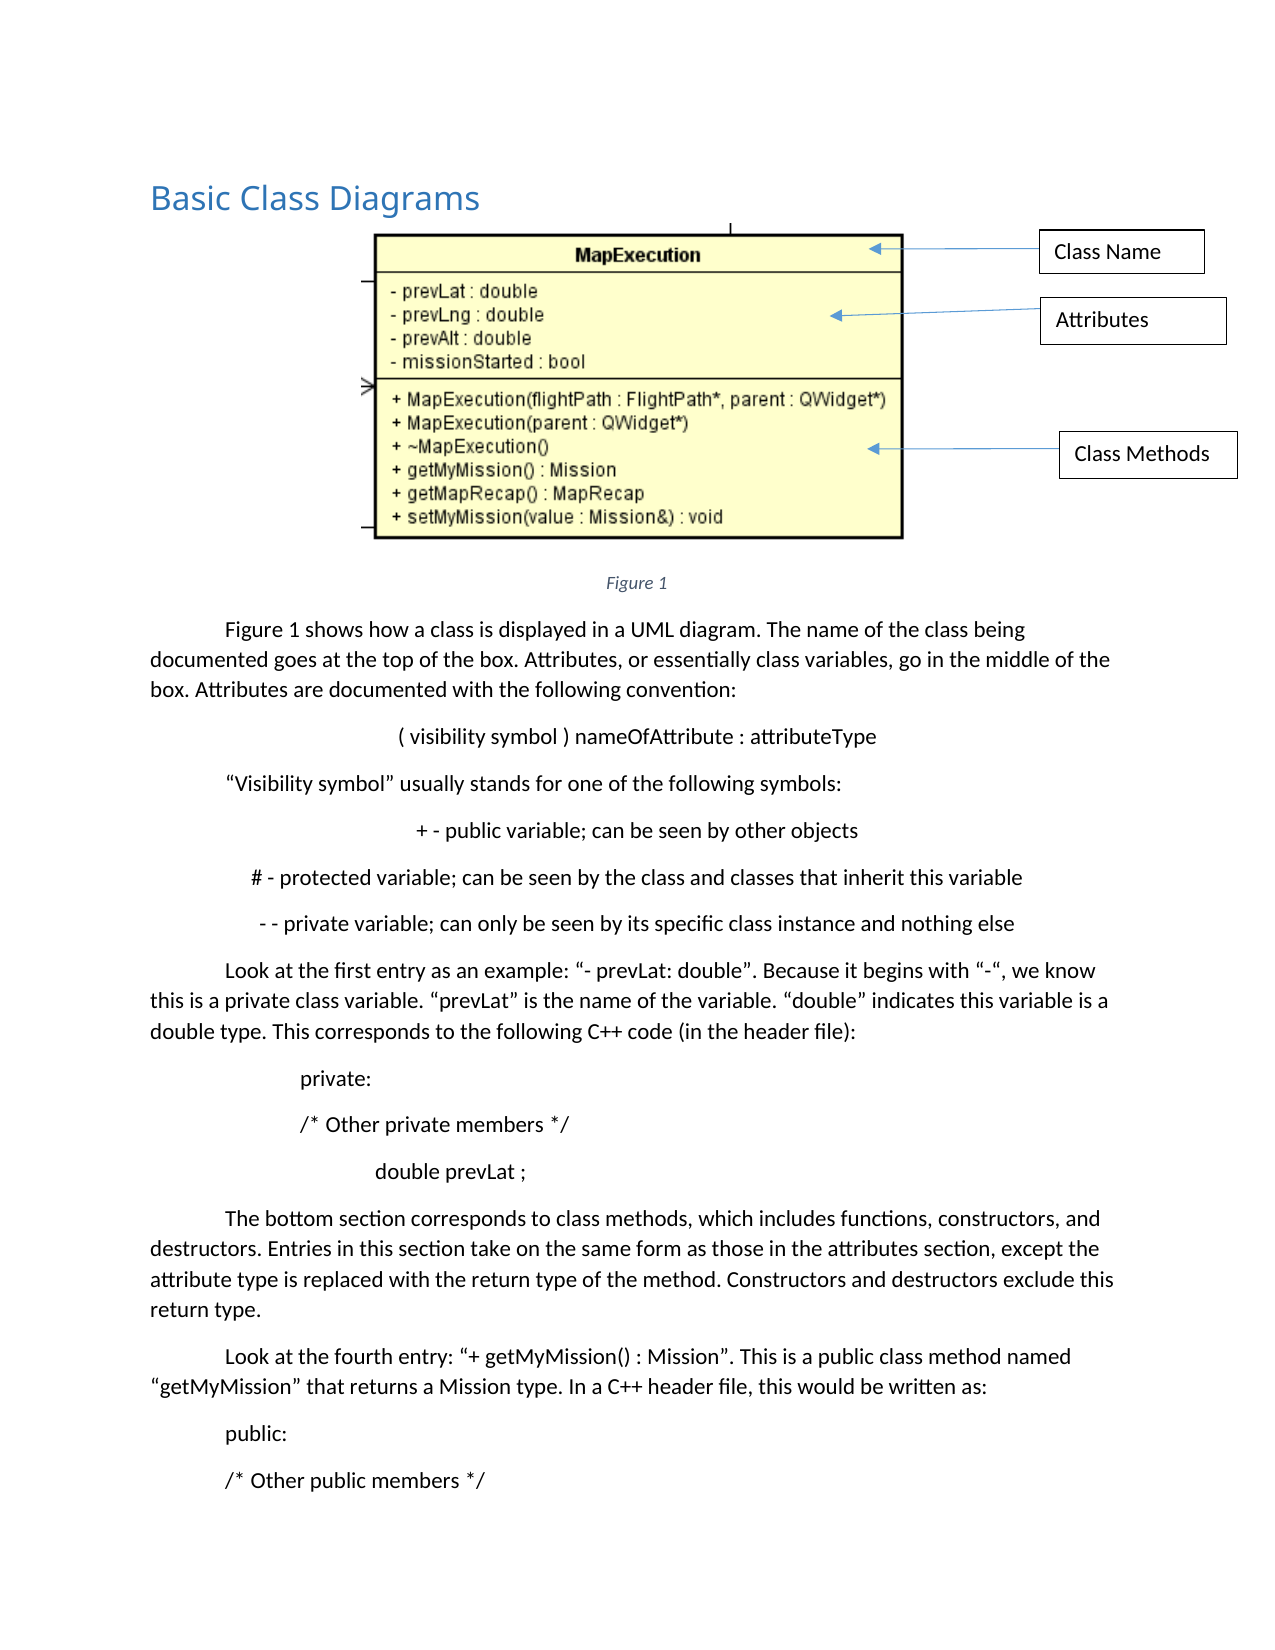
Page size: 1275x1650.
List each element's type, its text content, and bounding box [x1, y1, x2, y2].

text - - private variable; can only be seen by its specific class instance and nothing else [150, 909, 1125, 937]
text Look at the fourth entry: “+ getMyMission() : Mission”. This is a public class method named “getMyMission” that returns a Mission type. In a C++ header file, this would be written as: [150, 1342, 1125, 1400]
text Look at the first entry as an example: “- prevLat: double”. Because it begins with “-“, we know this is a private class variable. “prevLat” is the name of the variable. “double” indicates this variable is a double type. This corresponds to the following C++ code (in the header file): [150, 956, 1125, 1045]
text double prevLat ; [150, 1157, 1125, 1185]
text The bottom section corresponds to class methods, which includes functions, constructors, and destructors. Entries in this section take on the same form as those in the attributes section, except the attribute type is replaced with the return type of the method. Constructors and destructors exclude this return type. [150, 1204, 1125, 1323]
text Figure 1 [150, 571, 1125, 594]
text private: [225, 1064, 1125, 1092]
text public: [150, 1419, 1125, 1447]
text Figure 1 shows how a class is displayed in a UML diagram. The name of the class being documented goes at the top of the box. Attributes, or essentially class variables, go in the middle of the box. Attributes are documented with the following convention: [150, 615, 1125, 703]
text + - public variable; can be seen by other objects [150, 816, 1125, 844]
subtitle Basic Class Diagrams [150, 175, 1125, 220]
text # - protected variable; can be seen by the class and classes that inherit this variable [150, 863, 1125, 891]
picture [361, 223, 914, 552]
text “Visibility symbol” usually stands for one of the following symbols: [150, 769, 1125, 797]
text ( visibility symbol ) nameOfAttribute : attributeType [150, 722, 1125, 750]
text /* Other private members */ [150, 1111, 1125, 1138]
text /* Other public members */ [150, 1466, 1125, 1494]
